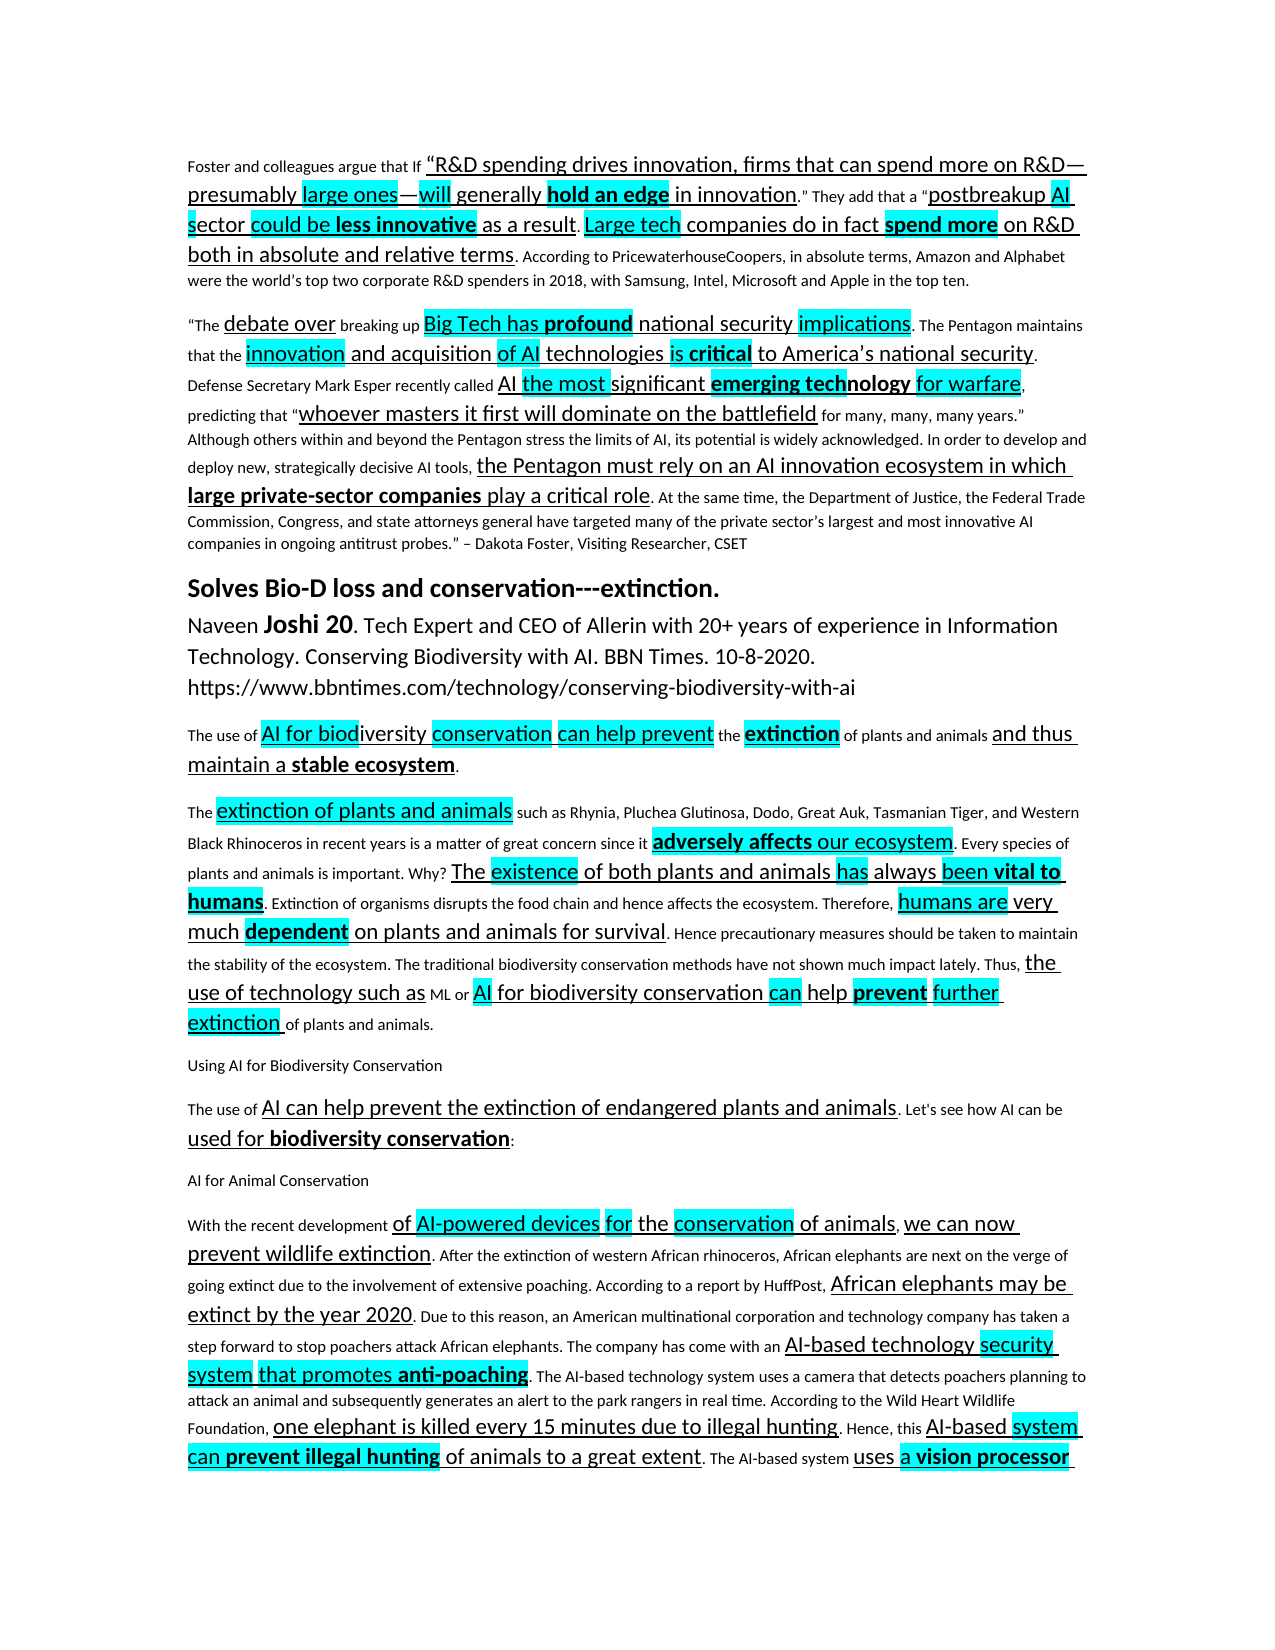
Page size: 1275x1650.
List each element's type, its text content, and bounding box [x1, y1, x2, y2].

text Foster and colleagues argue that If “R&D spending drives innovation, firms that can spend more on R&D— presumably large ones—will generally hold an edge in innovation.” They add that a “postbreakup AI sector could be less innovative as a result. Large tech companies do in fact spend more on R&D both in absolute and relative terms. According to PricewaterhouseCoopers, in absolute terms, Amazon and Alphabet were the world’s top two corporate R&D spenders in 2018, with Samsung, Intel, Microsoft and Apple in the top ten. [187, 150, 1087, 291]
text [187, 1209, 1087, 1471]
text Naveen Joshi 20. Tech Expert and CEO of Allerin with 20+ years of experience in Information Technology. Conserving Biodiversity with AI. BBN Times. 10-8-2020. https://www.bbntimes.com/technology/conserving-biodiversity-with-ai [187, 607, 1087, 701]
text The use of AI can help prevent the extinction of endangered plants and animals. Let's see how AI can be used for biodiversity conservation: [187, 1093, 1087, 1152]
subtitle Solves Bio-D loss and conservation---extinction. [187, 572, 1087, 605]
text The extinction of plants and animals such as Rhynia, Pluchea Glutinosa, Dodo, Great Auk, Tasmanian Tiger, and Western Black Rhinoceros in recent years is a matter of great concern since it adversely affects our ecosystem. Every species of plants and animals is important. Why? The existence of both plants and animals has always been vital to humans. Extinction of organisms disrupts the food chain and hence affects the ecosystem. Therefore, humans are very much dependent on plants and animals for survival. Hence precautionary measures should be taken to maintain the stability of the ecosystem. The traditional biodiversity conservation methods have not shown much impact lately. Thus, the use of technology such as ML or AI for biodiversity conservation can help prevent further extinction of plants and animals. [187, 797, 1087, 1036]
text The use of AI for biodiversity conservation can help prevent the extinction of plants and animals and thus maintain a stable ecosystem. [187, 719, 1087, 778]
text “The debate over breaking up Big Tech has profound national security implications. The Pentagon maintains that the innovation and acquisition of AI technologies is critical to America’s national security. Defense Secretary Mark Esper recently called AI the most significant emerging technology for warfare, predicting that “whoever masters it first will dominate on the battlefield for many, many, many years.” Although others within and beyond the Pentagon stress the limits of AI, its potential is widely acknowledged. In order to develop and deploy new, strategically decisive AI tools, the Pentagon must rely on an AI innovation ecosystem in which large private-sector companies play a critical role. At the same time, the Department of Justice, the Federal Trade Commission, Congress, and state attorneys general have targeted many of the private sector’s largest and most innovative AI companies in ongoing antitrust probes.” – Dakota Foster, Visiting Researcher, CSET [187, 309, 1087, 553]
text AI for Animal Conservation [187, 1171, 1087, 1191]
text Using AI for Biodiversity Conservation [187, 1055, 1087, 1075]
